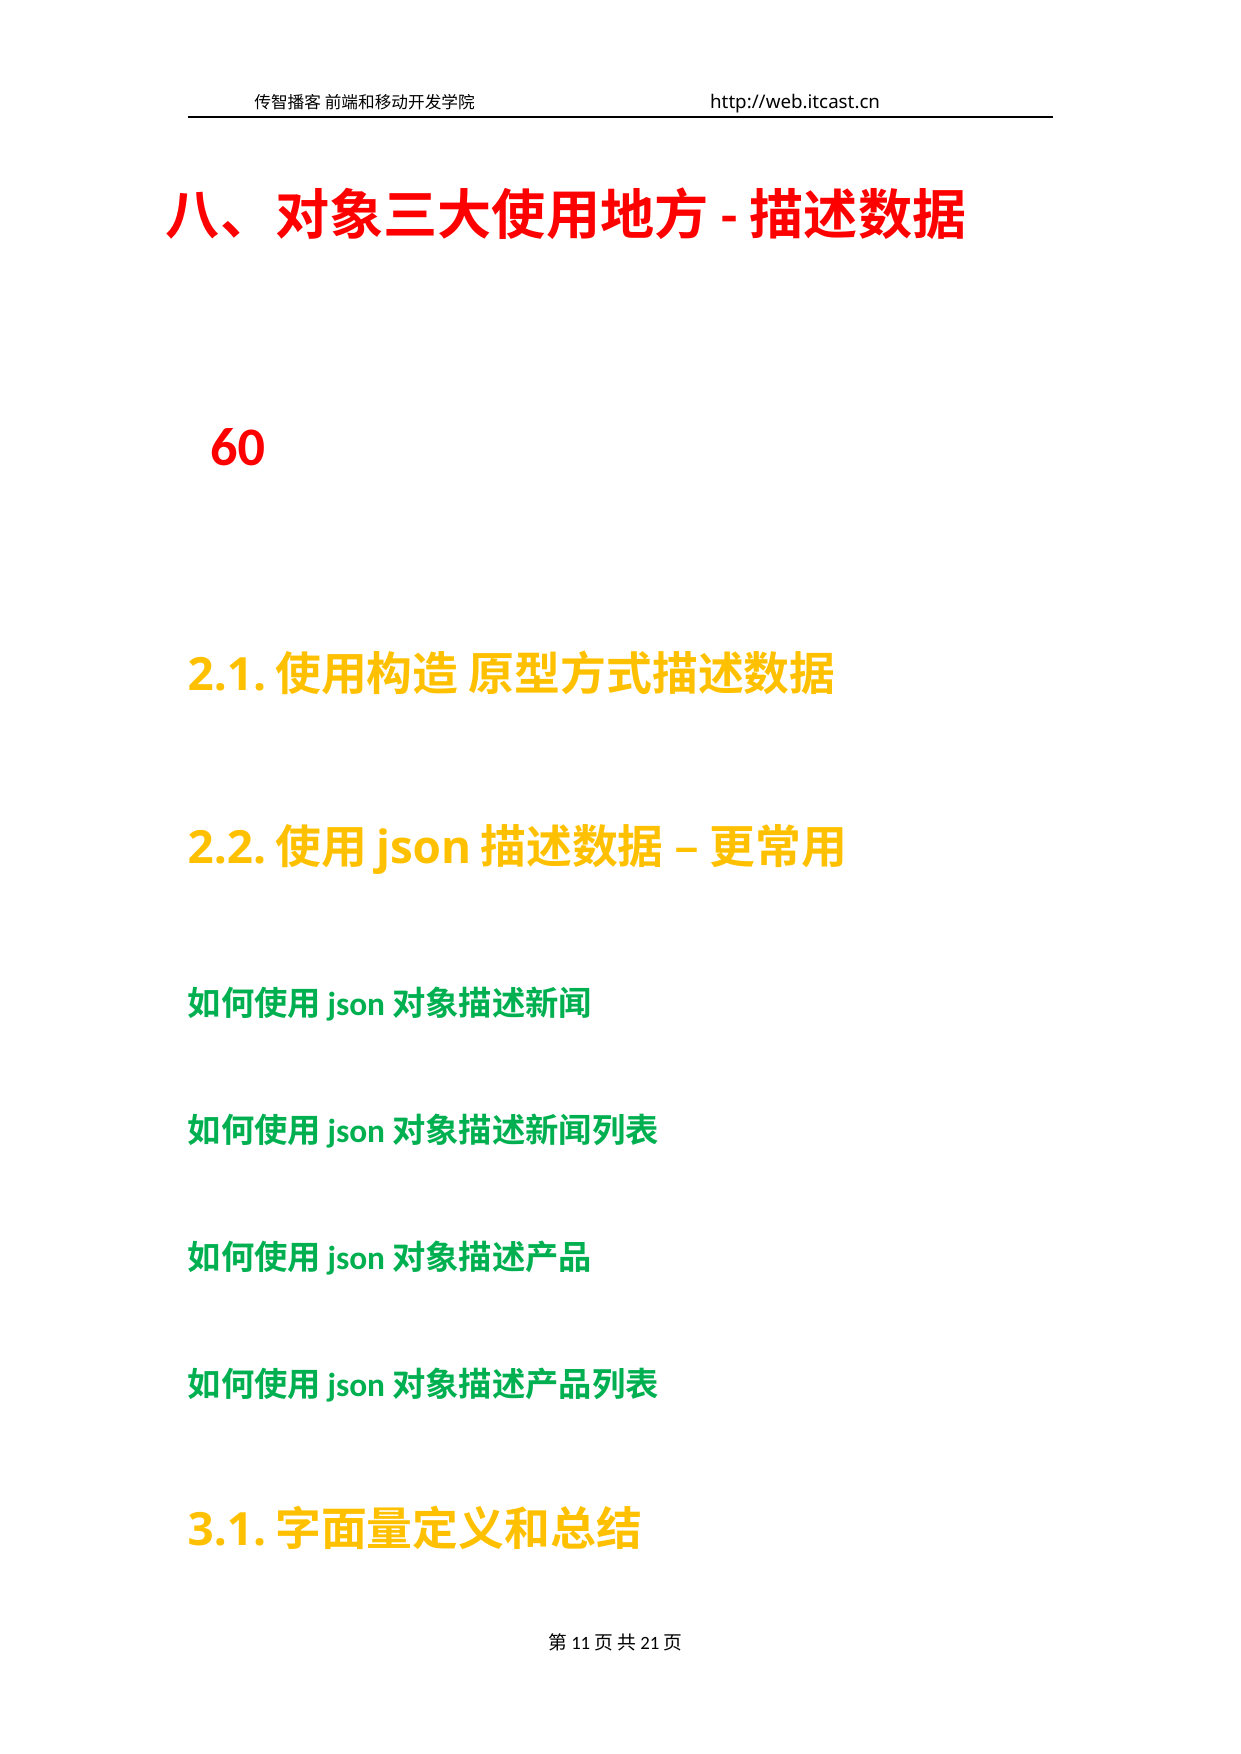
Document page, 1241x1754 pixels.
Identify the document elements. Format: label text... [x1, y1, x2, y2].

subtitle 字面量定义和总结 [187, 1477, 1053, 1574]
subtitle 使用json描述数据 – 更常用 [187, 795, 1053, 893]
subtitle 如何使用json对象描述产品列表 [187, 1350, 1053, 1415]
subtitle 使用构造 原型方式描述数据 [187, 622, 1053, 719]
subtitle 如何使用json对象描述产品 [187, 1223, 1053, 1288]
subtitle 对象三大使用地方 - 描述数据 60 [187, 162, 1053, 494]
subtitle 如何使用json对象描述新闻列表 [187, 1095, 1053, 1160]
subtitle 如何使用json对象描述新闻 [187, 968, 1053, 1033]
